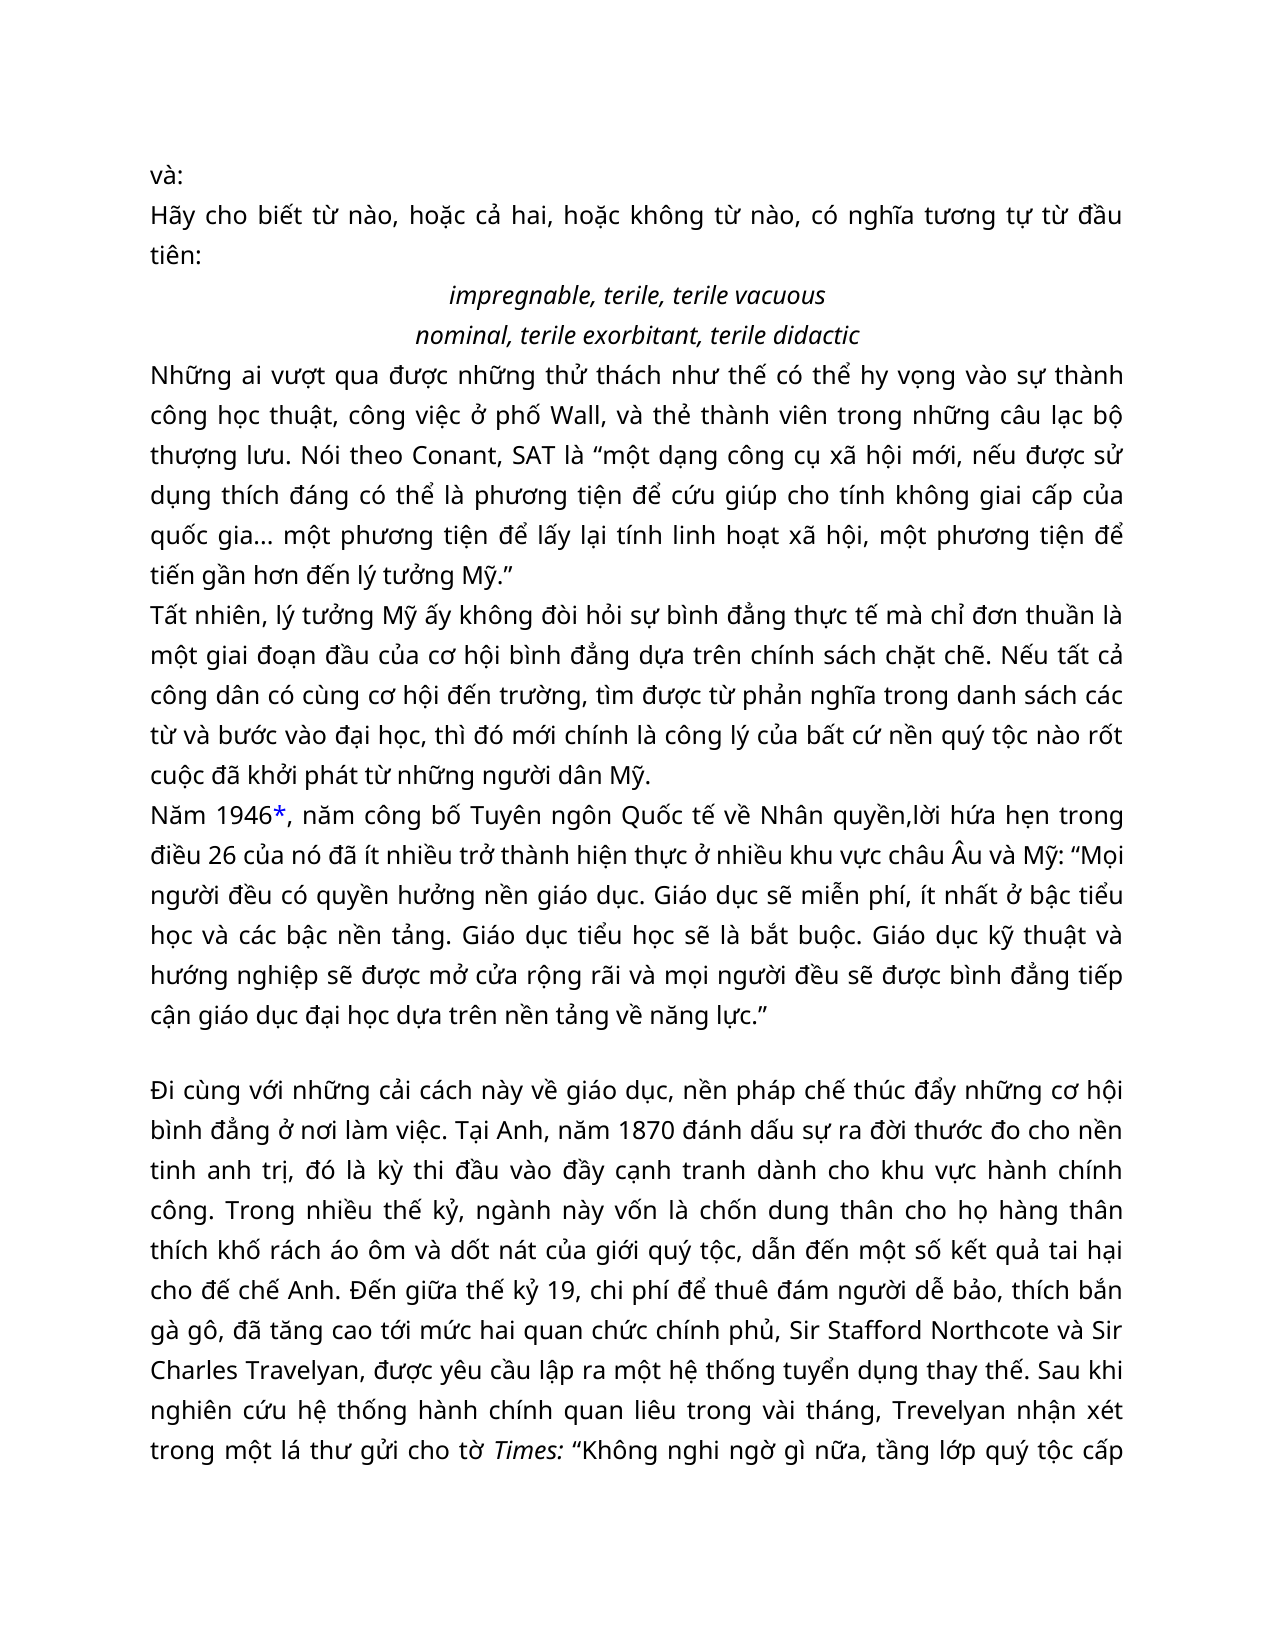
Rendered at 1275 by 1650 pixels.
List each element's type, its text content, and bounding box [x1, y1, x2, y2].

text Những ai vượt qua được những thử thách như thế có thể hy vọng vào sự thành công học thuật, công việc ở phố Wall, và thẻ thành viên trong những câu lạc bộ thượng lưu. Nói theo Conant, SAT là “một dạng công cụ xã hội mới, nếu được sử dụng thích đáng có thể là phương tiện để cứu giúp cho tính không giai cấp của quốc gia... một phương tiện để lấy lại tính linh hoạt xã hội, một phương tiện để tiến gần hơn đến lý tưởng Mỹ.” [150, 352, 1125, 592]
text nominal, terile exorbitant, terile didactic [150, 312, 1125, 352]
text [148, 1067, 1127, 1469]
text Tất nhiên, lý tưởng Mỹ ấy không đòi hỏi sự bình đẳng thực tế mà chỉ đơn thuần là một giai đoạn đầu của cơ hội bình đẳng dựa trên chính sách chặt chẽ. Nếu tất cả công dân có cùng cơ hội đến trường, tìm được từ phản nghĩa trong danh sách các từ và bước vào đại học, thì đó mới chính là công lý của bất cứ nền quý tộc nào rốt cuộc đã khởi phát từ những người dân Mỹ. [150, 592, 1125, 792]
text impregnable, terile, terile vacuous [150, 272, 1125, 312]
text Hãy cho biết từ nào, hoặc cả hai, hoặc không từ nào, có nghĩa tương tự từ đầu tiên: [150, 192, 1125, 272]
text Năm 1946*, năm công bố Tuyên ngôn Quốc tế về Nhân quyền,lời hứa hẹn trong điều 26 của nó đã ít nhiều trở thành hiện thực ở nhiều khu vực châu Âu và Mỹ: “Mọi người đều có quyền hưởng nền giáo dục. Giáo dục sẽ miễn phí, ít nhất ở bậc tiểu học và các bậc nền tảng. Giáo dục tiểu học sẽ là bắt buộc. Giáo dục kỹ thuật và hướng nghiệp sẽ được mở cửa rộng rãi và mọi người đều sẽ được bình đẳng tiếp cận giáo dục đại học dựa trên nền tảng về năng lực.” [150, 792, 1125, 1032]
text và: [148, 150, 1127, 192]
